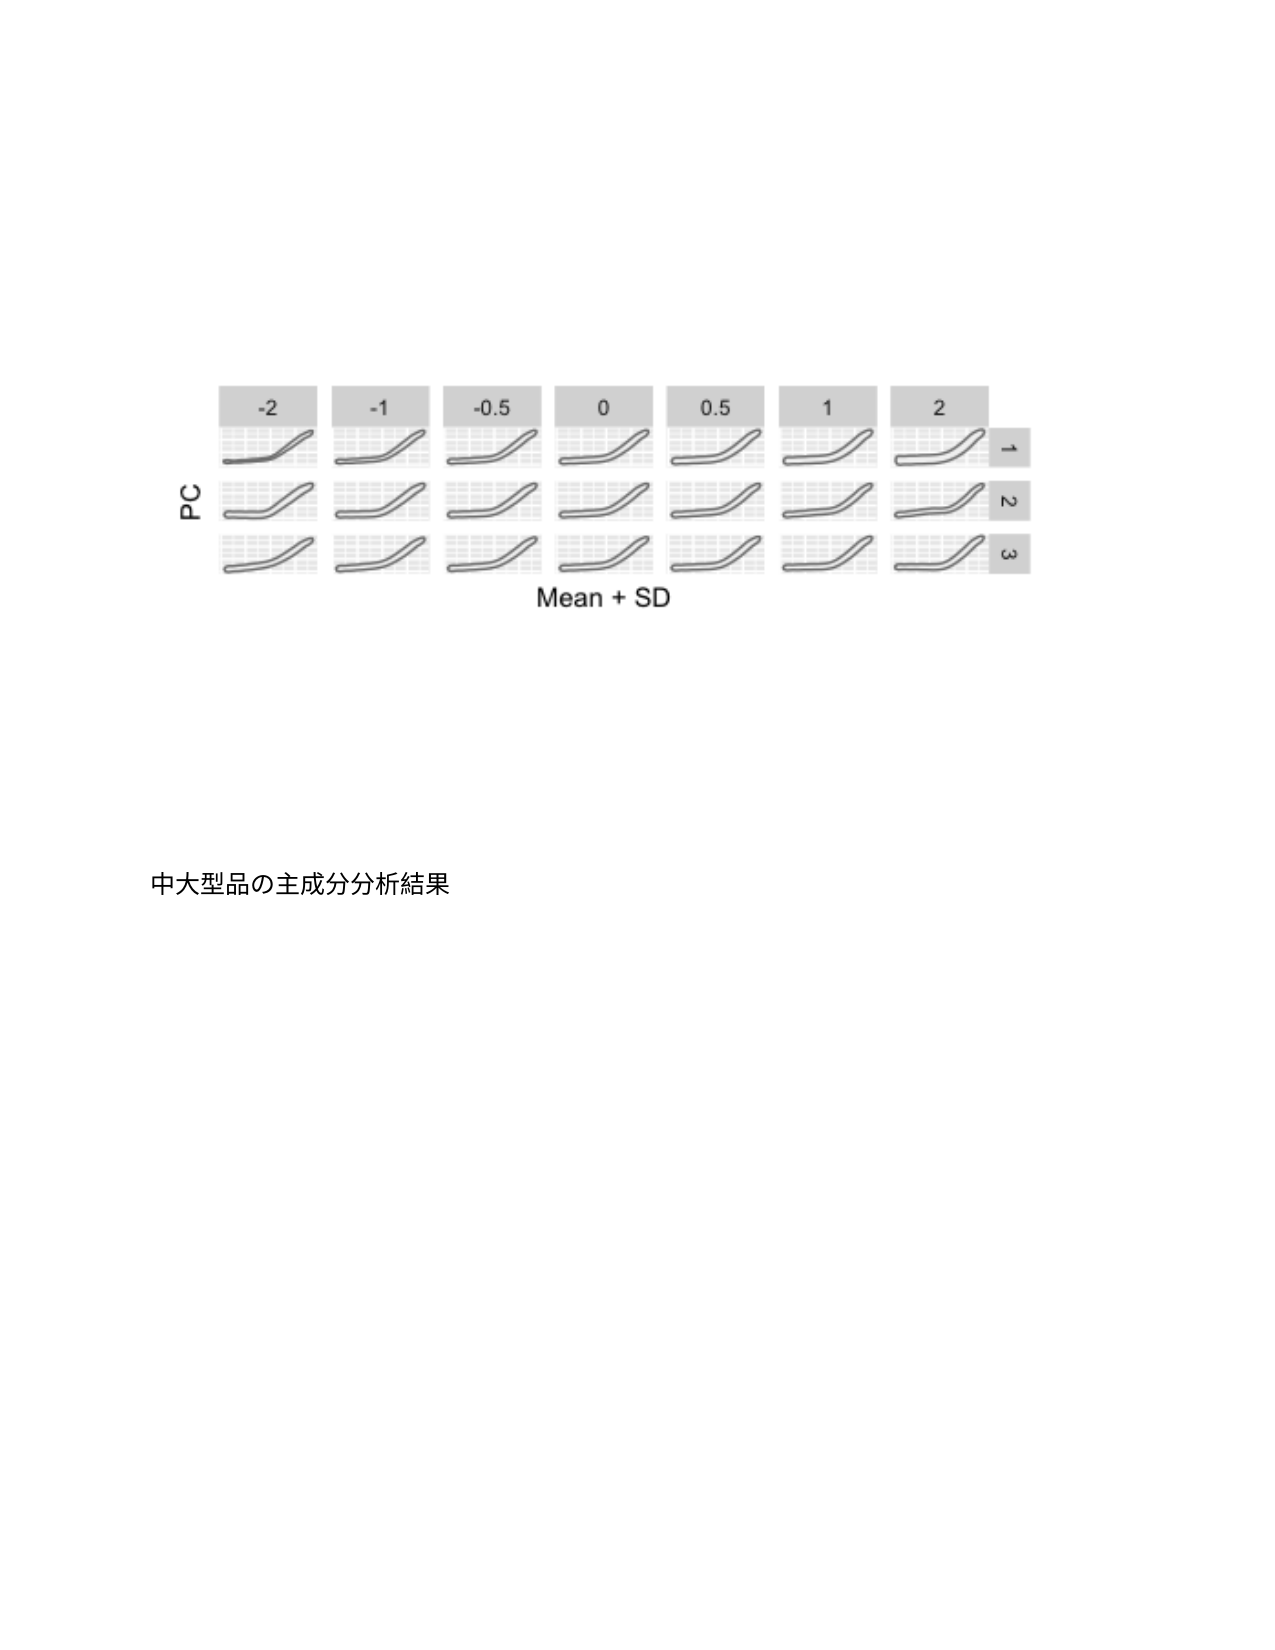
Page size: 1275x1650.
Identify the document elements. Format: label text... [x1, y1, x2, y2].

text 中大型品の主成分分析結果 [150, 871, 1125, 899]
picture [168, 150, 1044, 850]
